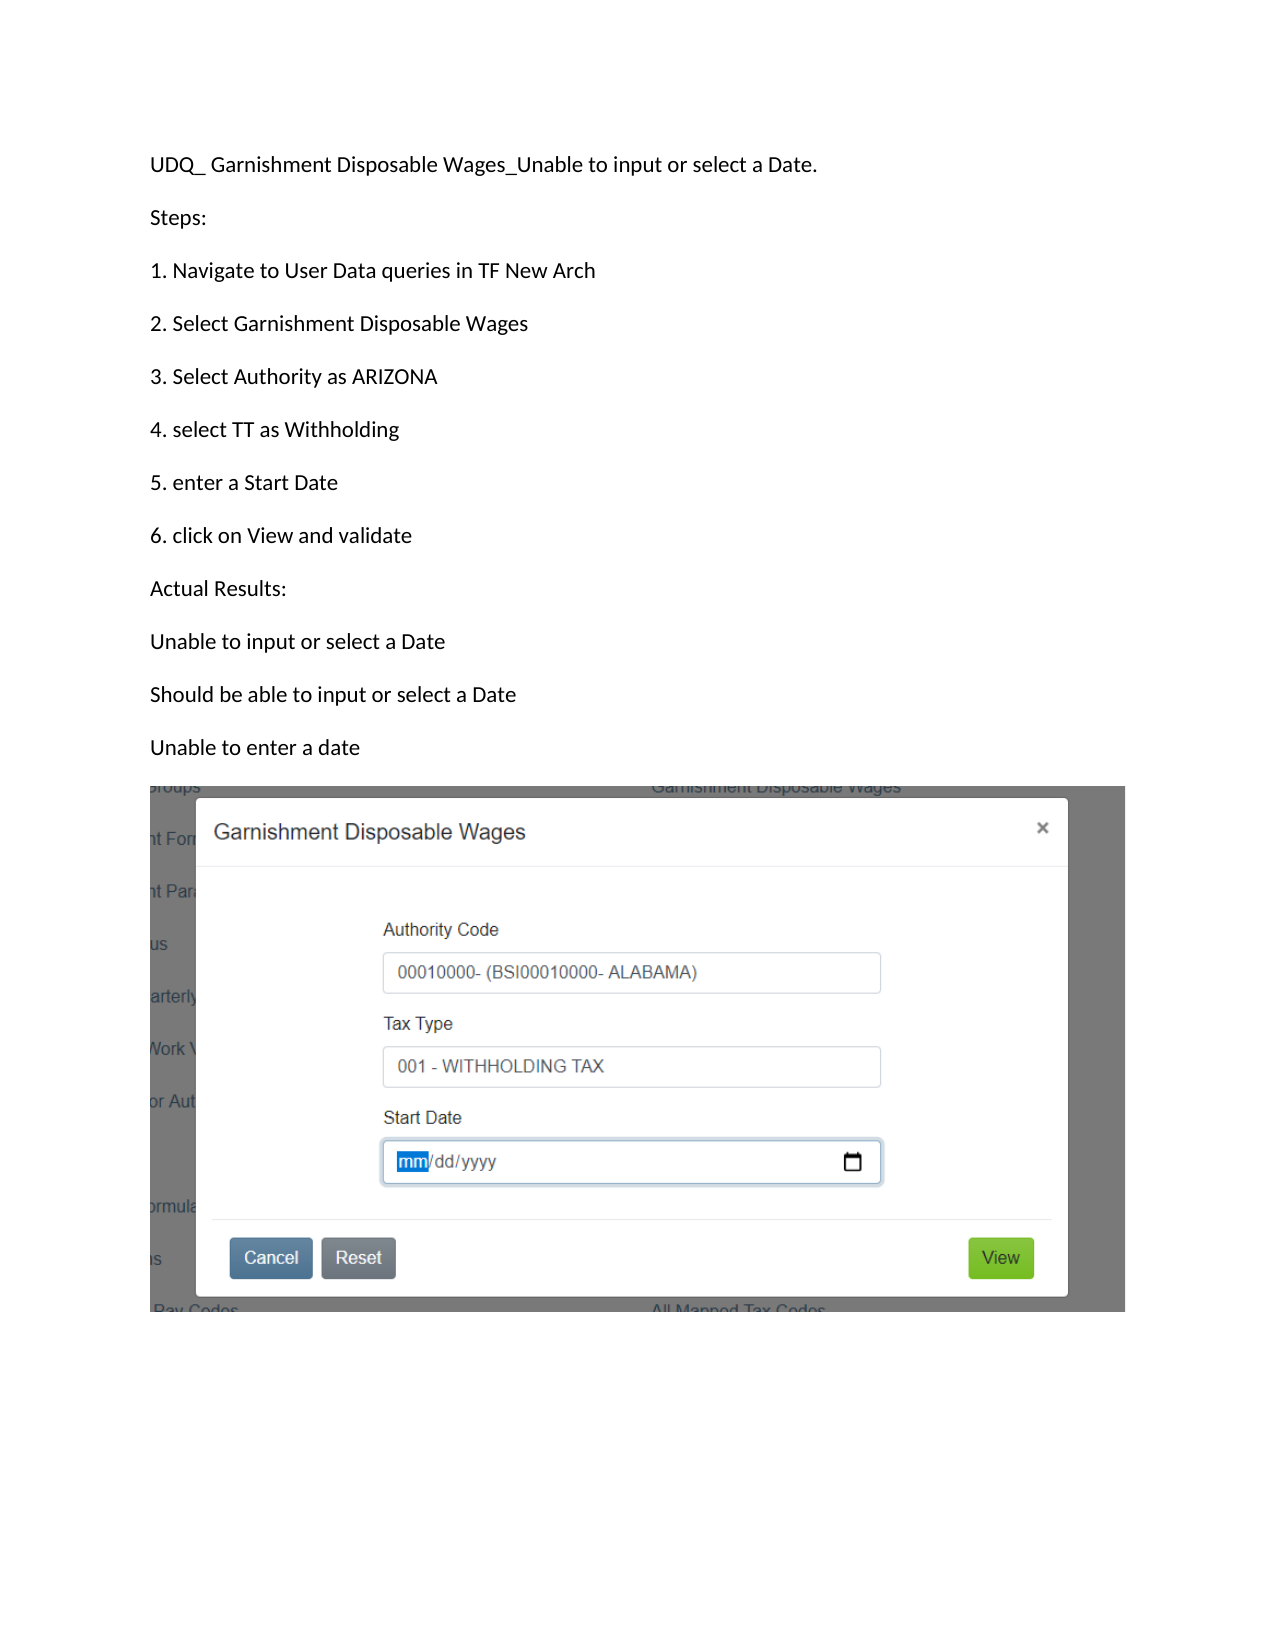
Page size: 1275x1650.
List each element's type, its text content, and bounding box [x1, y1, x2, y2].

text 1. Navigate to User Data queries in TF New Arch [150, 256, 1125, 284]
text 2. Select Garnishment Disposable Wages [150, 309, 1125, 337]
text Unable to input or select a Date [150, 627, 1125, 655]
text Actual Results: [150, 574, 1125, 602]
text 4. select TT as Withholding [150, 415, 1125, 443]
text 6. click on View and validate [150, 521, 1125, 549]
text 3. Select Authority as ARIZONA [150, 362, 1125, 390]
text 5. enter a Start Date [150, 468, 1125, 496]
text UDQ_ Garnishment Disposable Wages_Unable to input or select a Date. [150, 150, 1125, 178]
text Should be able to input or select a Date [150, 680, 1125, 708]
text Unable to enter a date [150, 733, 1125, 761]
picture [150, 786, 1125, 1312]
text Steps: [150, 203, 1125, 231]
